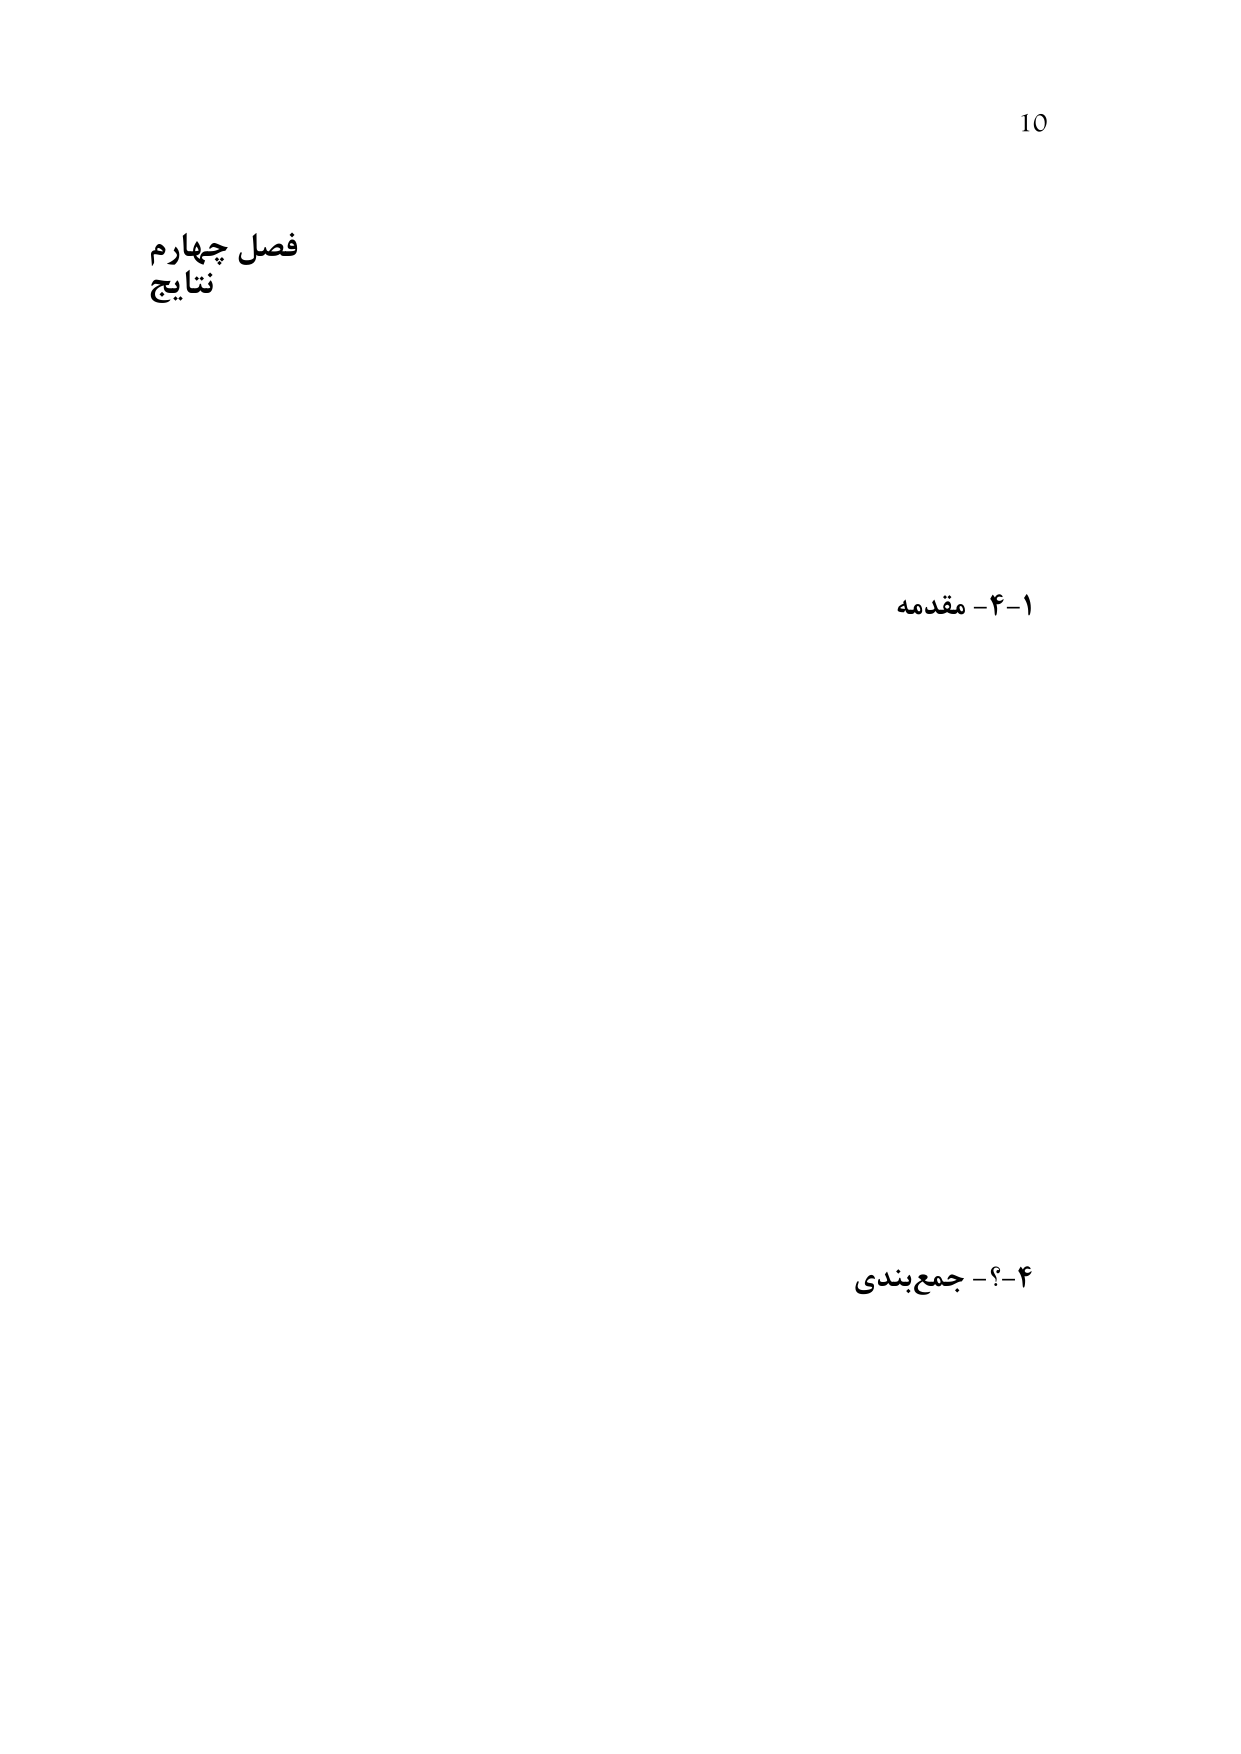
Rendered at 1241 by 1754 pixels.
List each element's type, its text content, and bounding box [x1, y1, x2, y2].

subtitle 4-1- مقدمه [148, 592, 1033, 626]
subtitle 4-؟- جمع‌بندي [148, 1265, 1033, 1298]
subtitle فصل چهارم نتایج [148, 232, 1033, 307]
